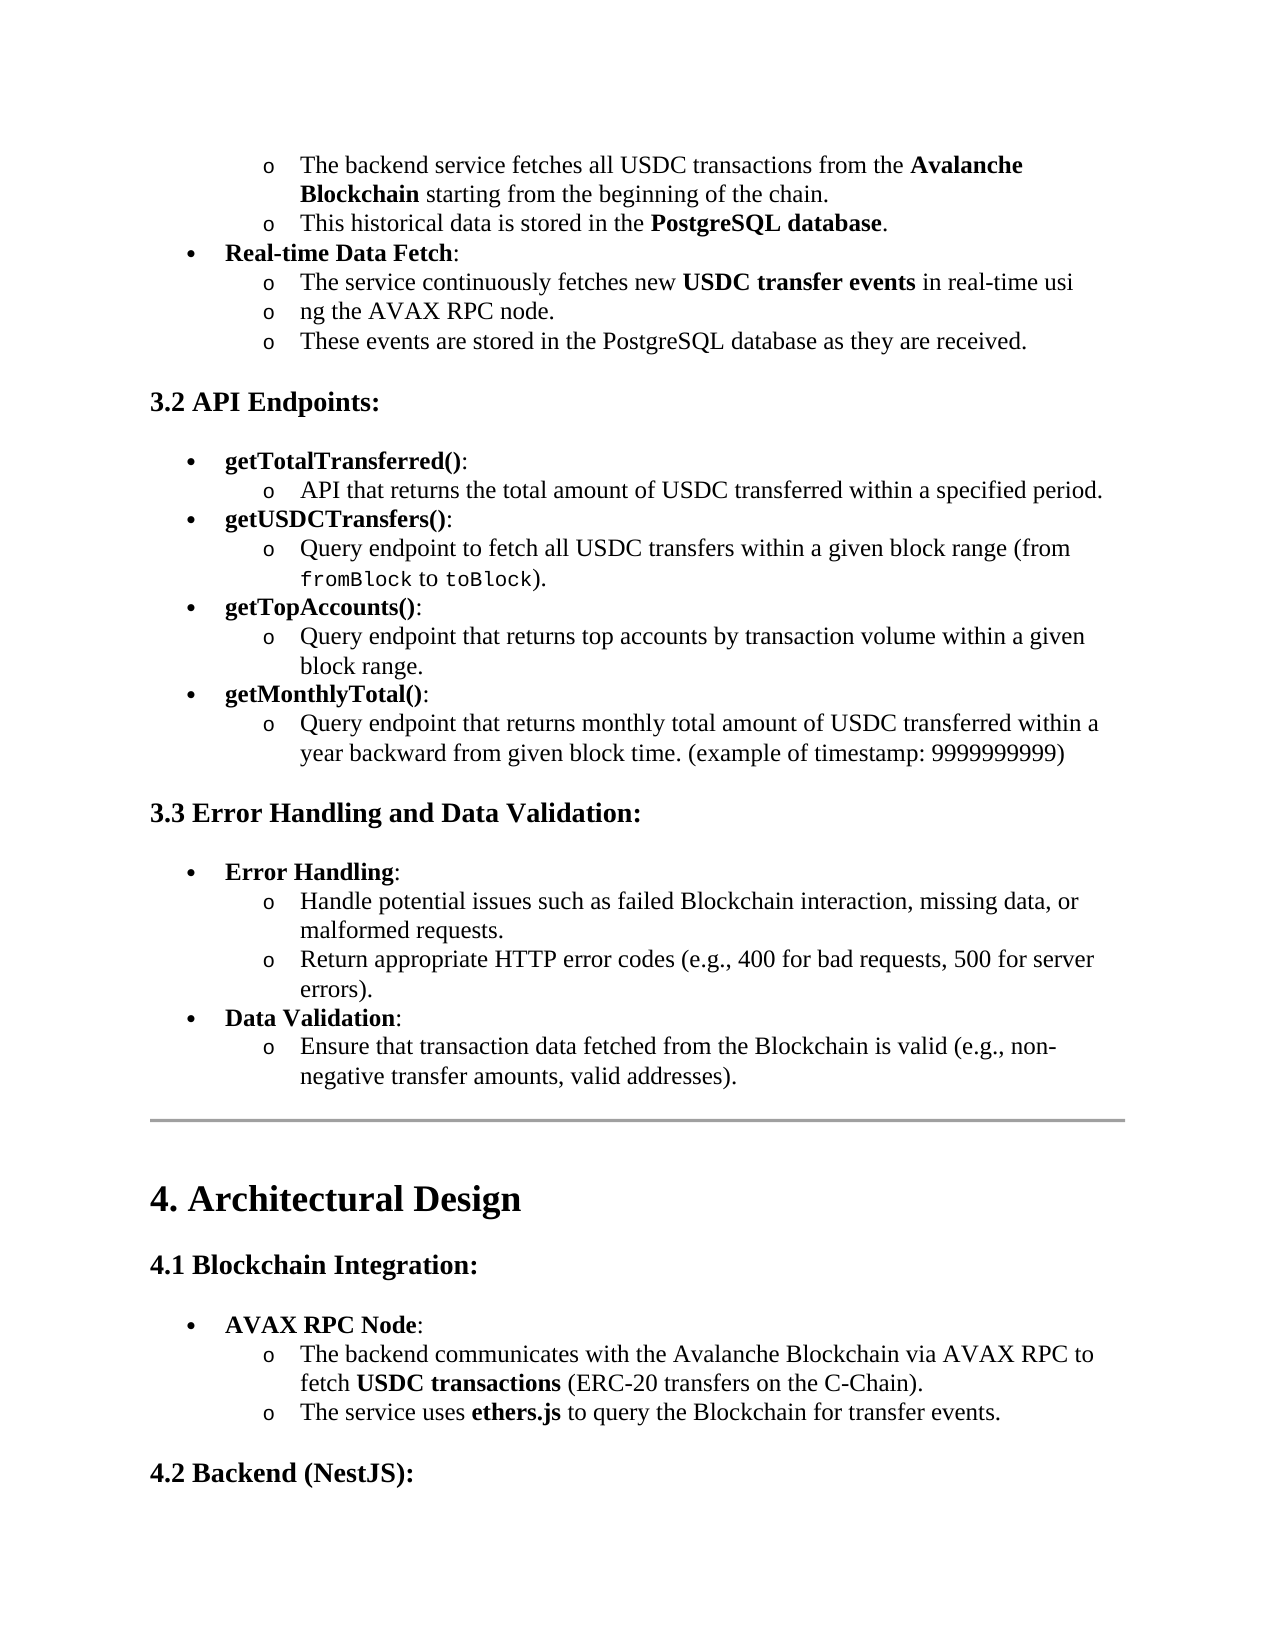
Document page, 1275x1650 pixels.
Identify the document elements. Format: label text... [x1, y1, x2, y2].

text 4.1 Blockchain Integration: [150, 1248, 1125, 1281]
list getTopAccounts(): [187, 592, 1125, 621]
list Query endpoint that returns top accounts by transaction volume within a given block range. [262, 621, 1125, 679]
list Query endpoint to fetch all USDC transfers within a given block range (from fromBlock to toBlock). [262, 533, 1125, 592]
list The backend service fetches all USDC transactions from the Avalanche Blockchain starting from the beginning of the chain. [262, 150, 1125, 208]
list Data Validation: [187, 1003, 1125, 1031]
list These events are stored in the PostgreSQL database as they are received. [262, 326, 1125, 355]
list This historical data is stored in the PostgreSQL database. [262, 208, 1125, 238]
text 3.3 Error Handling and Data Validation: [150, 796, 1125, 828]
text 4. Architectural Design [150, 1176, 1125, 1219]
list Error Handling: [187, 857, 1125, 886]
list The backend communicates with the Avalanche Blockchain via AVAX RPC to fetch USDC transactions (ERC-20 transfers on the C-Chain). [262, 1339, 1125, 1397]
list getTotalTransferred(): [187, 446, 1125, 475]
text 4.2 Backend (NestJS): [150, 1456, 1125, 1488]
list Real-time Data Fetch: [187, 238, 1125, 267]
list The service uses ethers.js to query the Blockchain for transfer events. [262, 1397, 1125, 1427]
list The service continuously fetches new USDC transfer events in real-time usi [262, 267, 1125, 296]
list getUSDCTransfers(): [187, 504, 1125, 533]
text 3.2 API Endpoints: [150, 384, 1125, 417]
list Handle potential issues such as failed Blockchain interaction, missing data, or malformed requests. [262, 886, 1125, 944]
list ng the AVAX RPC node. [262, 296, 1125, 326]
list Ensure that transaction data fetched from the Blockchain is valid (e.g., non-negative transfer amounts, valid addresses). [262, 1031, 1125, 1090]
list AVAX RPC Node: [187, 1310, 1125, 1339]
list API that returns the total amount of USDC transferred within a specified period. [262, 475, 1125, 504]
list getMonthlyTotal(): [187, 679, 1125, 708]
list Query endpoint that returns monthly total amount of USDC transferred within a year backward from given block time. (example of timestamp: 9999999999) [262, 708, 1125, 767]
list Return appropriate HTTP error codes (e.g., 400 for bad requests, 500 for server errors). [262, 944, 1125, 1003]
